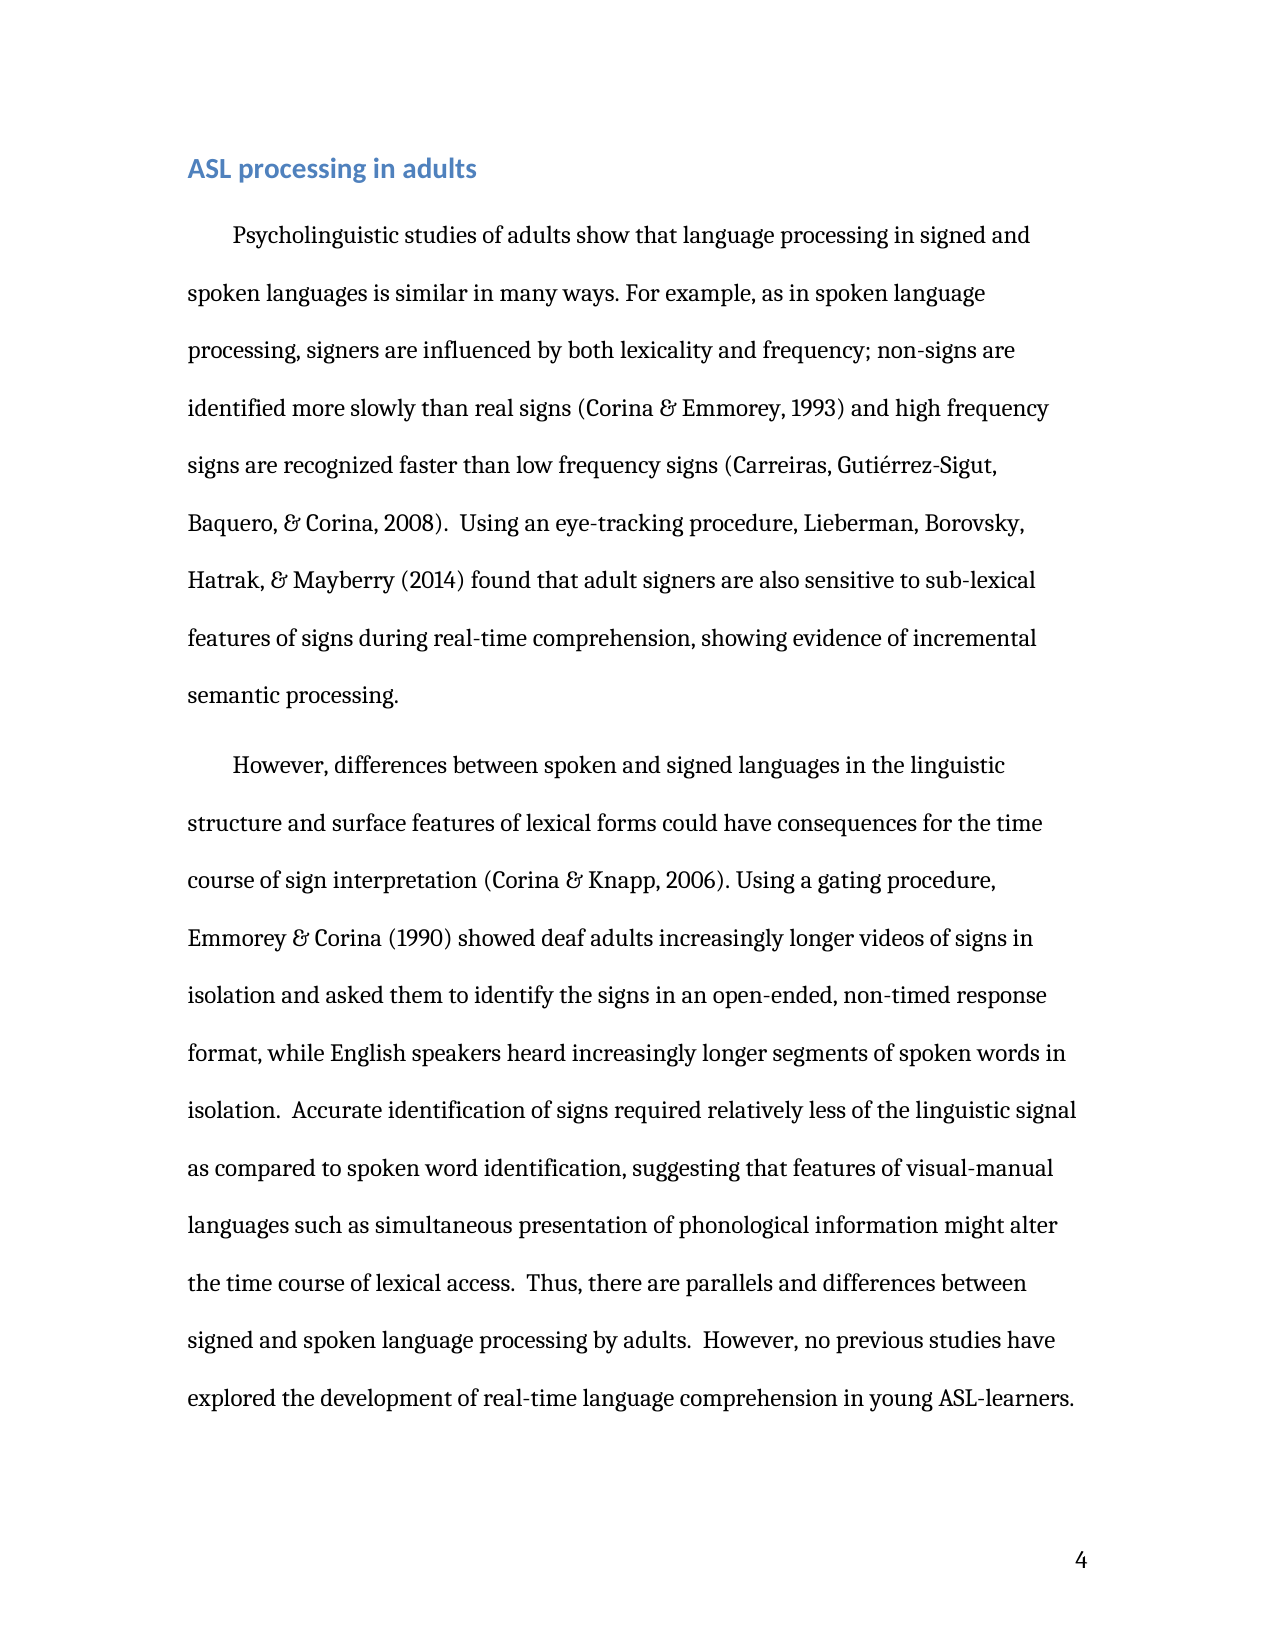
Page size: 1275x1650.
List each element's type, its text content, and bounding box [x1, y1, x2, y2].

text However, differences between spoken and signed languages in the linguistic structure and surface features of lexical forms could have consequences for the time course of sign interpretation (Corina & Knapp, 2006). Using a gating procedure, Emmorey & Corina (1990) showed deaf adults increasingly longer videos of signs in isolation and asked them to identify the signs in an open-ended, non-timed response format, while English speakers heard increasingly longer segments of spoken words in isolation. Accurate identification of signs required relatively less of the linguistic signal as compared to spoken word identification, suggesting that features of visual-manual languages such as simultaneous presentation of phonological information might alter the time course of lexical access. Thus, there are parallels and differences between signed and spoken language processing by adults. However, no previous studies have explored the development of real-time language comprehension in young ASL-learners. [187, 751, 1087, 1412]
text Psycholinguistic studies of adults show that language processing in signed and spoken languages is similar in many ways. For example, as in spoken language processing, signers are influenced by both lexicality and frequency; non-signs are identified more slowly than real signs (Corina & Emmorey, 1993) and high frequency signs are recognized faster than low frequency signs (Carreiras, Gutiérrez-Sigut, Baquero, & Corina, 2008). Using an eye-tracking procedure, Lieberman, Borovsky, Hatrak, & Mayberry (2014) found that adult signers are also sensitive to sub-lexical features of signs during real-time comprehension, showing evidence of incremental semantic processing. [187, 221, 1087, 710]
subtitle ASL processing in adults [187, 150, 1087, 186]
